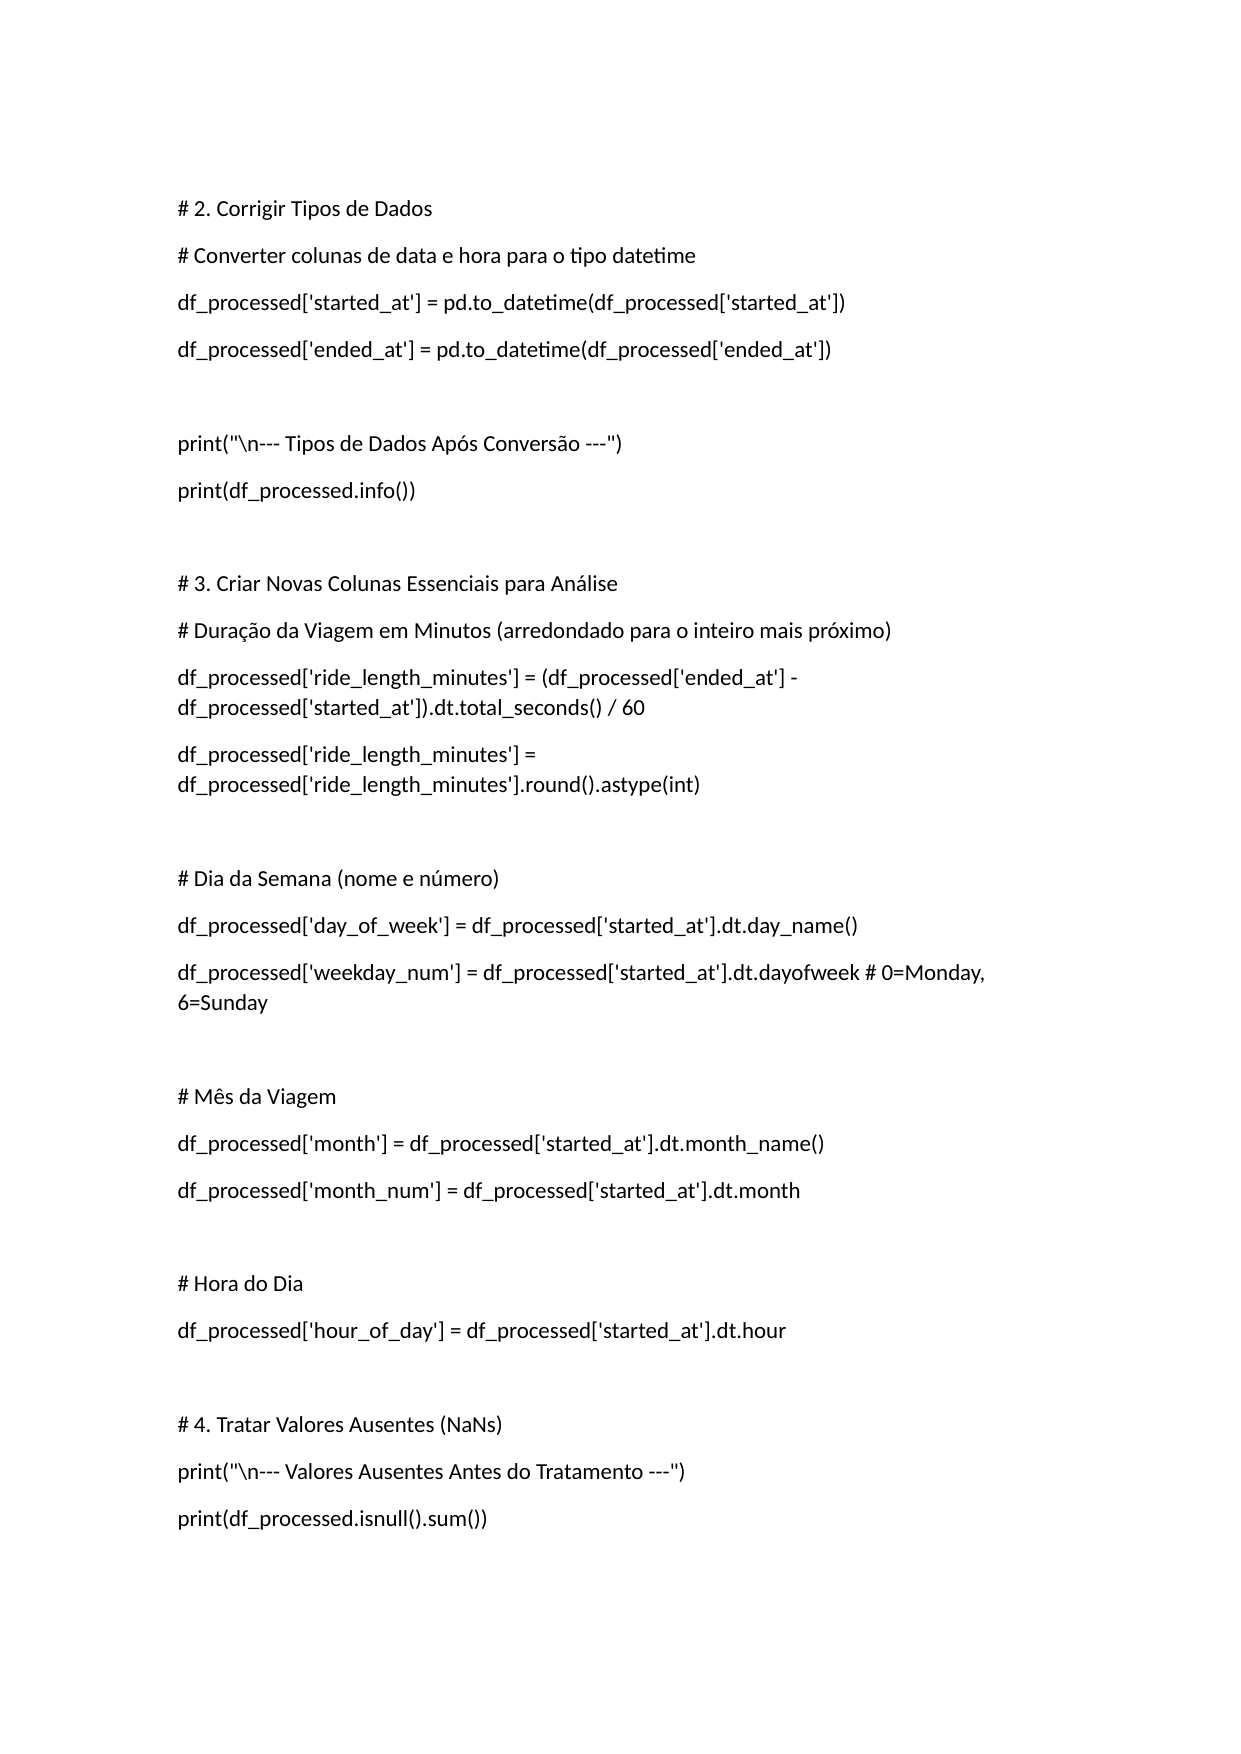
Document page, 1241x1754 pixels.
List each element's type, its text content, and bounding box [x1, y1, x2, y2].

text # Duração da Viagem em Minutos (arredondado para o inteiro mais próximo) [177, 616, 1063, 644]
text df_processed['ended_at'] = pd.to_datetime(df_processed['ended_at']) [177, 335, 1063, 363]
text df_processed['weekday_num'] = df_processed['started_at'].dt.dayofweek # 0=Monday, 6=Sunday [177, 958, 1063, 1016]
text print(df_processed.info()) [177, 476, 1063, 504]
text # Hora do Dia [177, 1269, 1063, 1297]
text # Dia da Semana (nome e número) [177, 864, 1063, 892]
text # 4. Tratar Valores Ausentes (NaNs) [177, 1410, 1063, 1438]
text print("\n--- Tipos de Dados Após Conversão ---") [177, 429, 1063, 457]
text df_processed['month'] = df_processed['started_at'].dt.month_name() [177, 1129, 1063, 1157]
text df_processed['ride_length_minutes'] = df_processed['ride_length_minutes'].round().astype(int) [177, 740, 1063, 798]
text # 2. Corrigir Tipos de Dados [177, 194, 1063, 222]
text df_processed['day_of_week'] = df_processed['started_at'].dt.day_name() [177, 911, 1063, 939]
text print(df_processed.isnull().sum()) [177, 1504, 1063, 1532]
text df_processed['started_at'] = pd.to_datetime(df_processed['started_at']) [177, 288, 1063, 316]
text df_processed['hour_of_day'] = df_processed['started_at'].dt.hour [177, 1316, 1063, 1344]
text # Converter colunas de data e hora para o tipo datetime [177, 241, 1063, 269]
text df_processed['month_num'] = df_processed['started_at'].dt.month [177, 1176, 1063, 1204]
text df_processed['ride_length_minutes'] = (df_processed['ended_at'] - df_processed['started_at']).dt.total_seconds() / 60 [177, 663, 1063, 721]
text print("\n--- Valores Ausentes Antes do Tratamento ---") [177, 1457, 1063, 1485]
text # 3. Criar Novas Colunas Essenciais para Análise [177, 569, 1063, 597]
text # Mês da Viagem [177, 1082, 1063, 1110]
